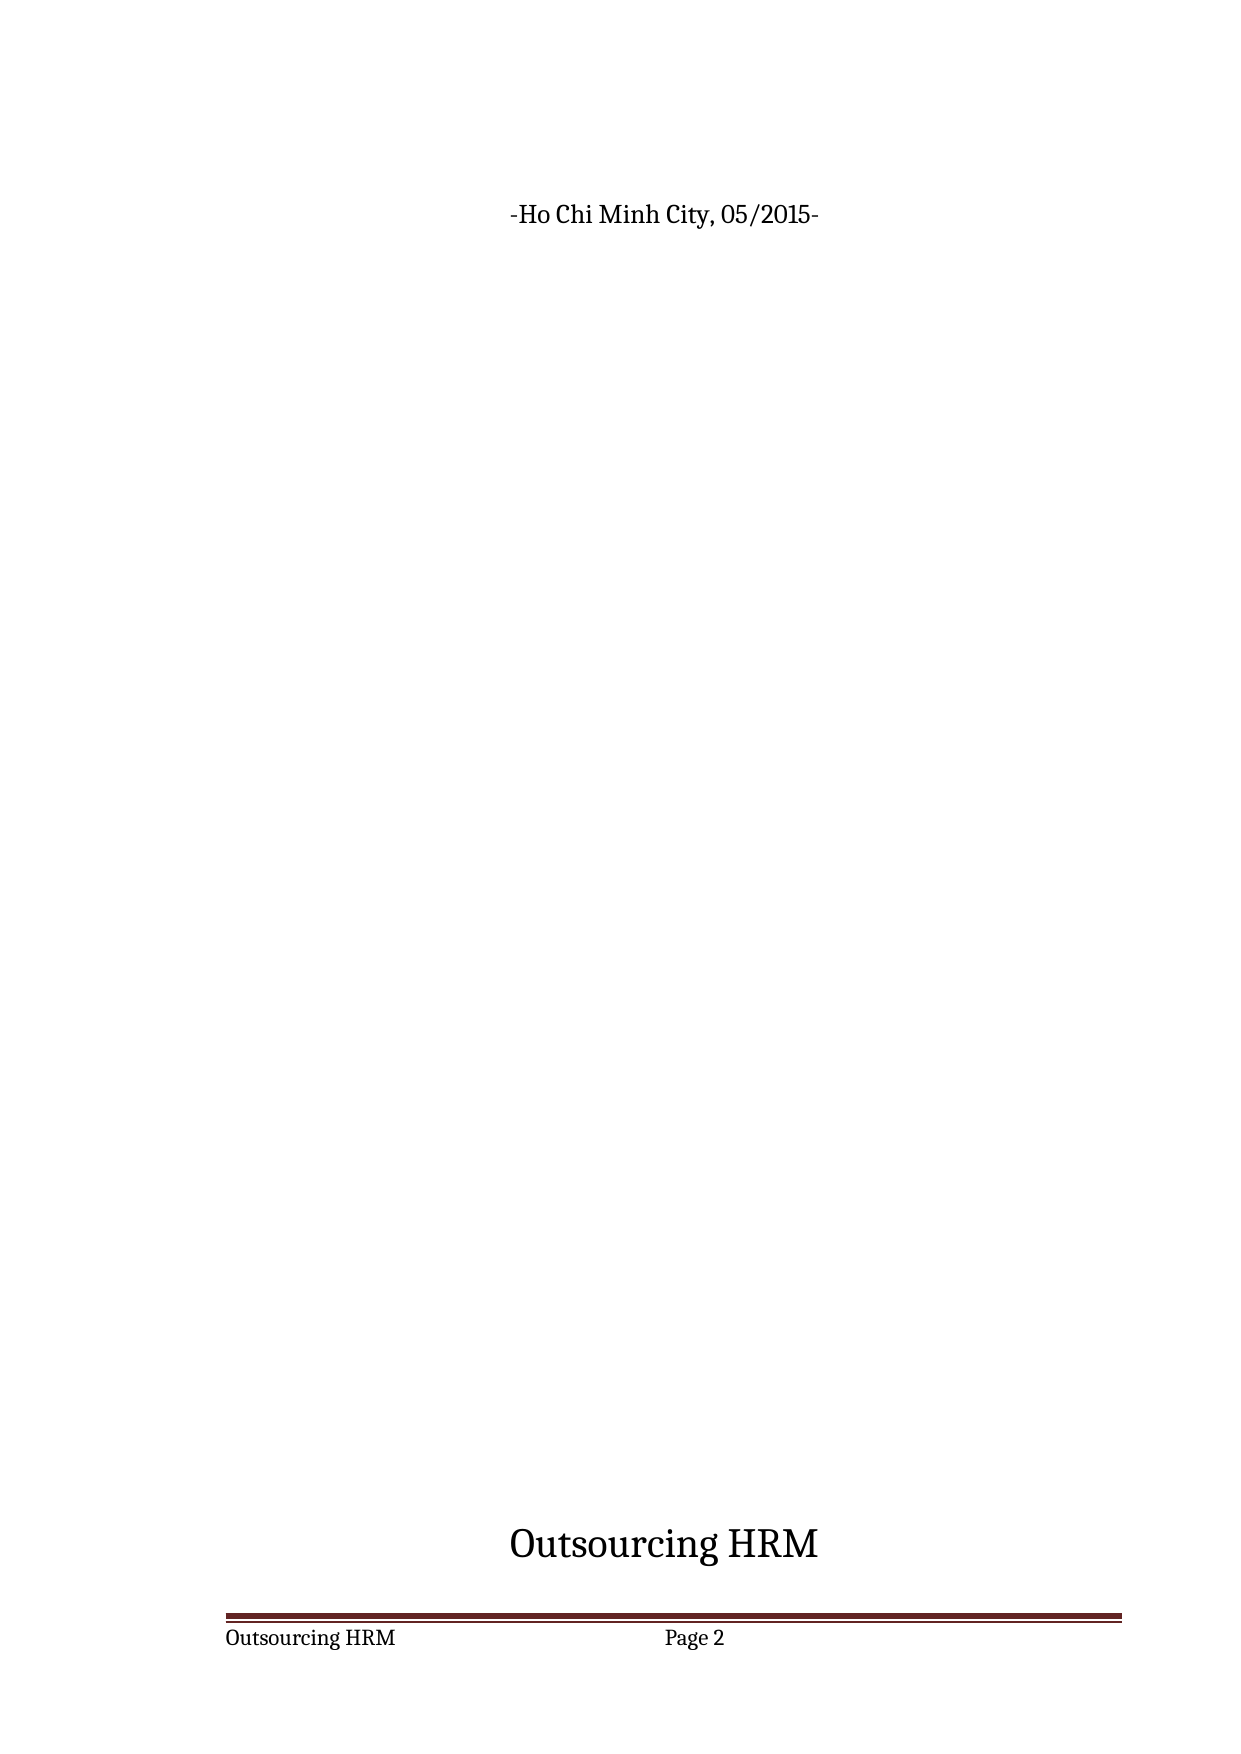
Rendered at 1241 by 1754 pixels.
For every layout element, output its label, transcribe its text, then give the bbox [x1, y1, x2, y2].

text -Ho Chi Minh City, 05/2015- [207, 199, 1122, 230]
